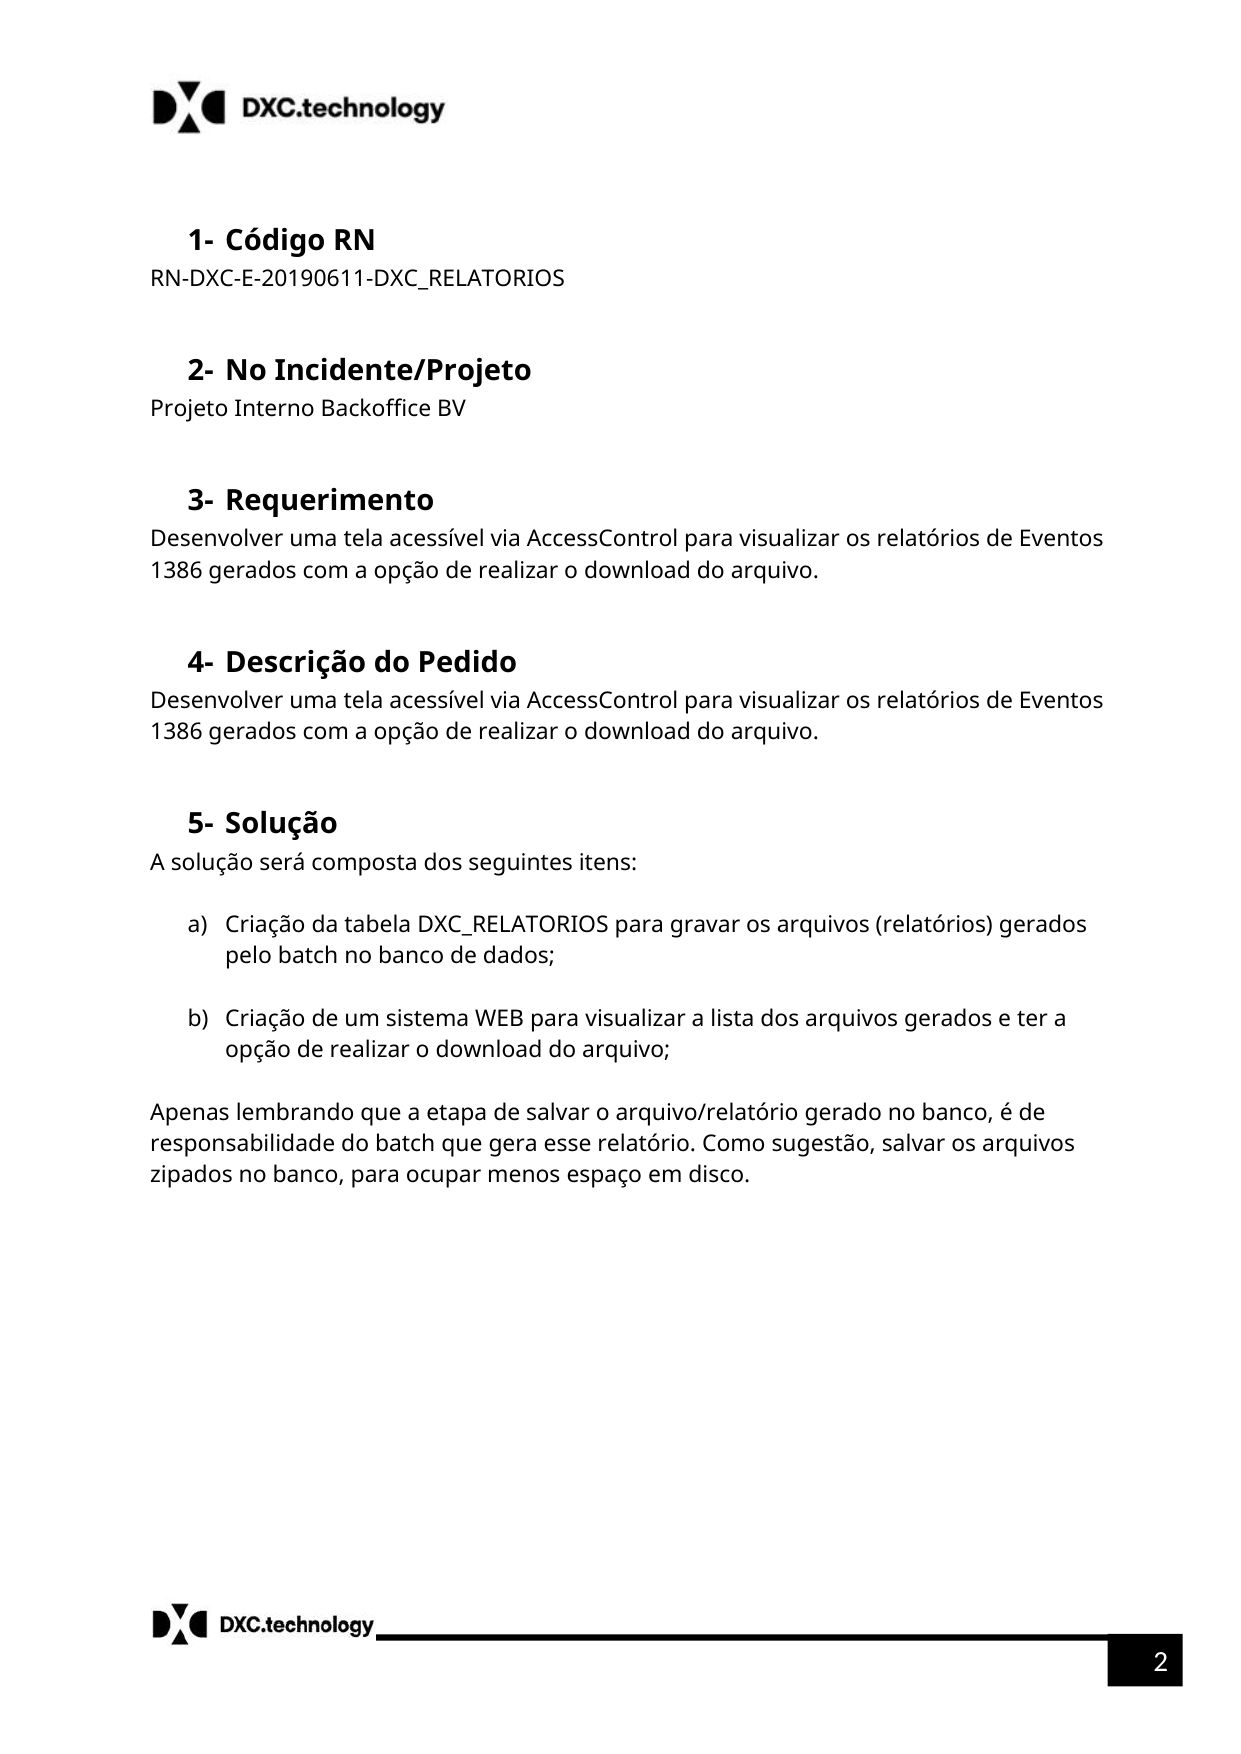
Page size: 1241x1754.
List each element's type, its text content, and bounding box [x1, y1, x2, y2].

picture [151, 1597, 376, 1651]
text Apenas lembrando que a etapa de salvar o arquivo/relatório gerado no banco, é de responsabilidade do batch que gera esse relatório. Como sugestão, salvar os arquivos zipados no banco, para ocupar menos espaço em disco. [150, 1096, 1107, 1189]
text Projeto Interno Backoffice BV [150, 392, 1107, 423]
subtitle Código RN [187, 219, 1107, 259]
subtitle No Incidente/Projeto [187, 349, 1107, 389]
subtitle Requerimento [187, 479, 1107, 519]
list Criação da tabela DXC_RELATORIOS para gravar os arquivos (relatórios) gerados pelo batch no banco de dados; [187, 908, 1107, 971]
subtitle Solução [187, 803, 1107, 842]
text Desenvolver uma tela acessível via AccessControl para visualizar os relatórios de Eventos 1386 gerados com a opção de realizar o download do arquivo. [150, 684, 1107, 746]
list Criação de um sistema WEB para visualizar a lista dos arquivos gerados e ter a opção de realizar o download do arquivo; [187, 1002, 1107, 1064]
text Desenvolver uma tela acessível via AccessControl para visualizar os relatórios de Eventos 1386 gerados com a opção de realizar o download do arquivo. [150, 522, 1107, 585]
subtitle Descrição do Pedido [187, 641, 1107, 681]
text RN-DXC-E-20190611-DXC_RELATORIOS [150, 262, 1107, 293]
text A solução será composta dos seguintes itens: [150, 846, 1107, 877]
picture [150, 73, 449, 140]
